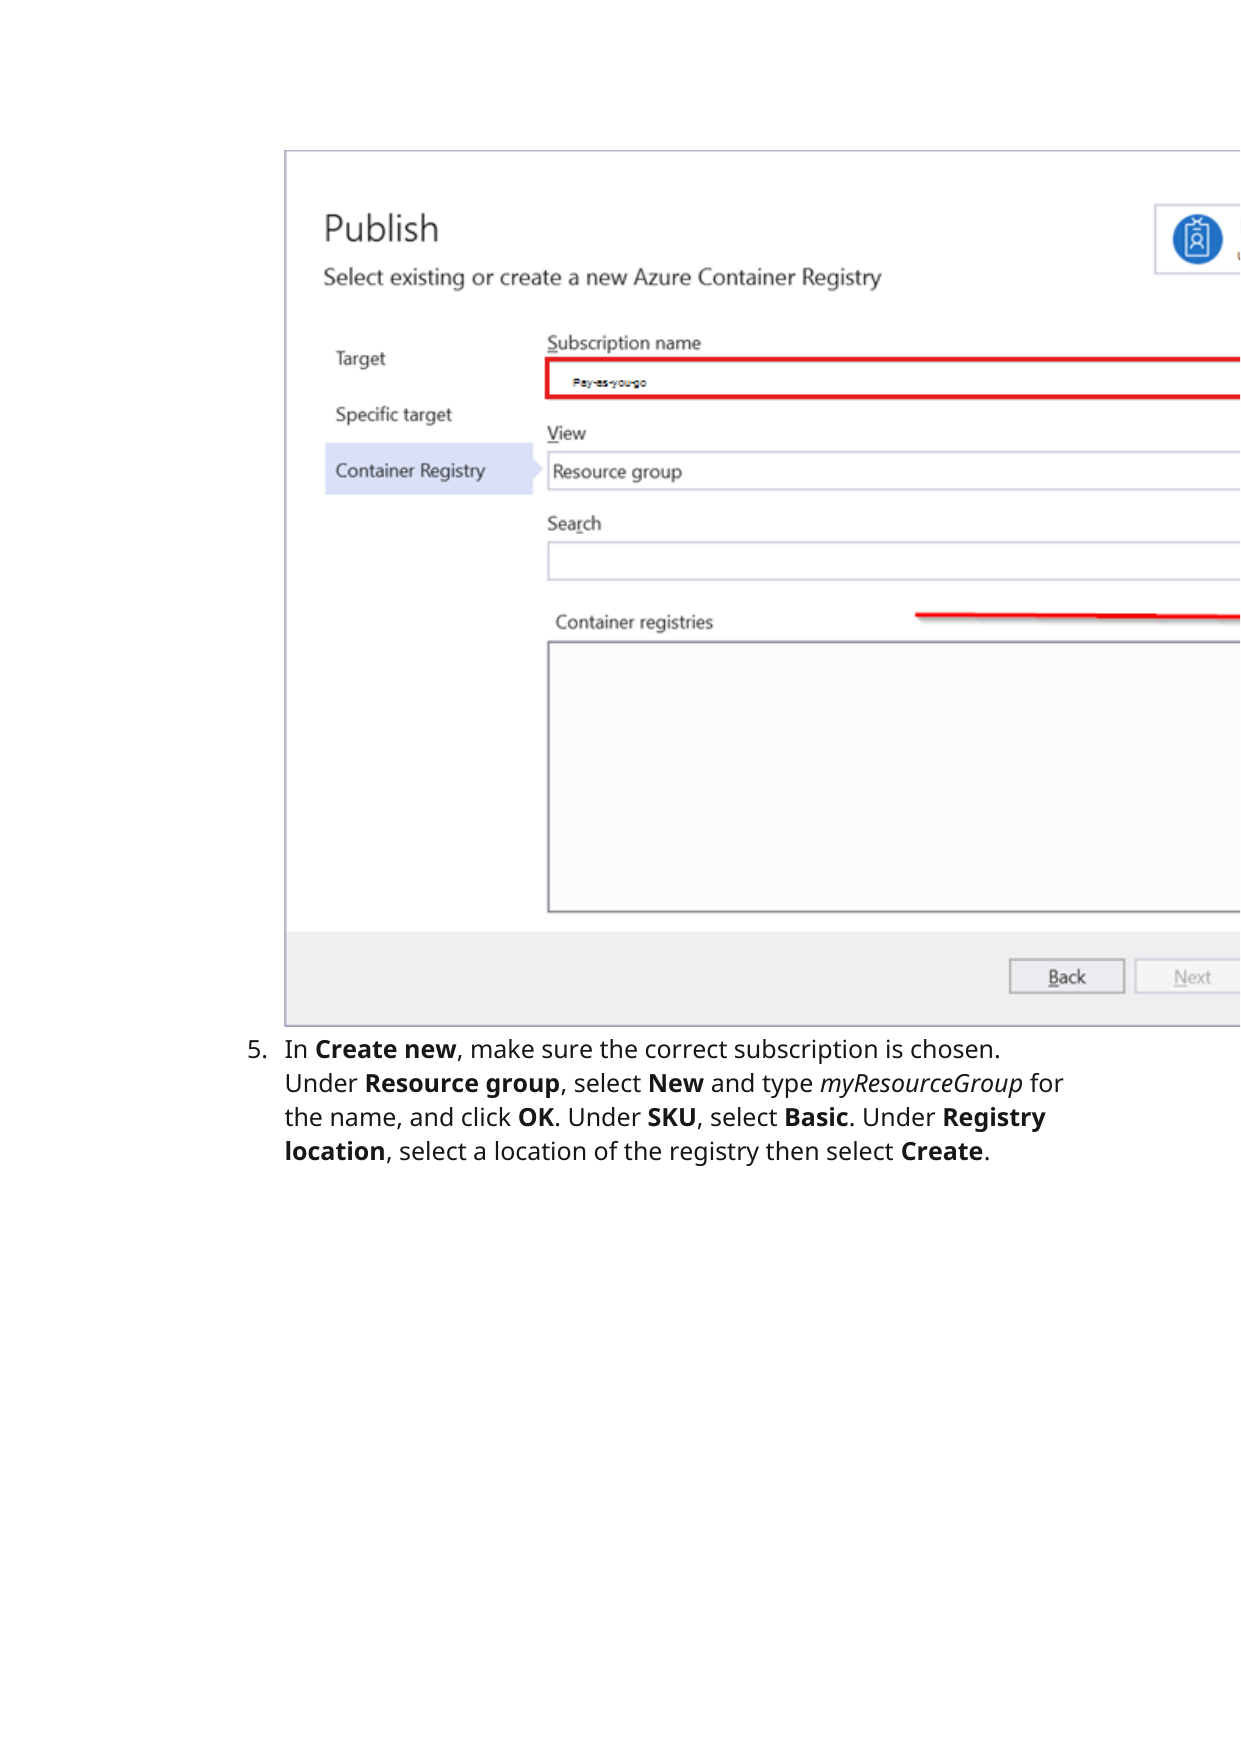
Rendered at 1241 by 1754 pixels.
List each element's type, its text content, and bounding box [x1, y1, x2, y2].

list In Create new, make sure the correct subscription is chosen. Under Resource group, select New and type myResourceGroup for the name, and click OK. Under SKU, select Basic. Under Registry location, select a location of the registry then select Create. [247, 1032, 1090, 1168]
picture [284, 150, 1241, 1027]
